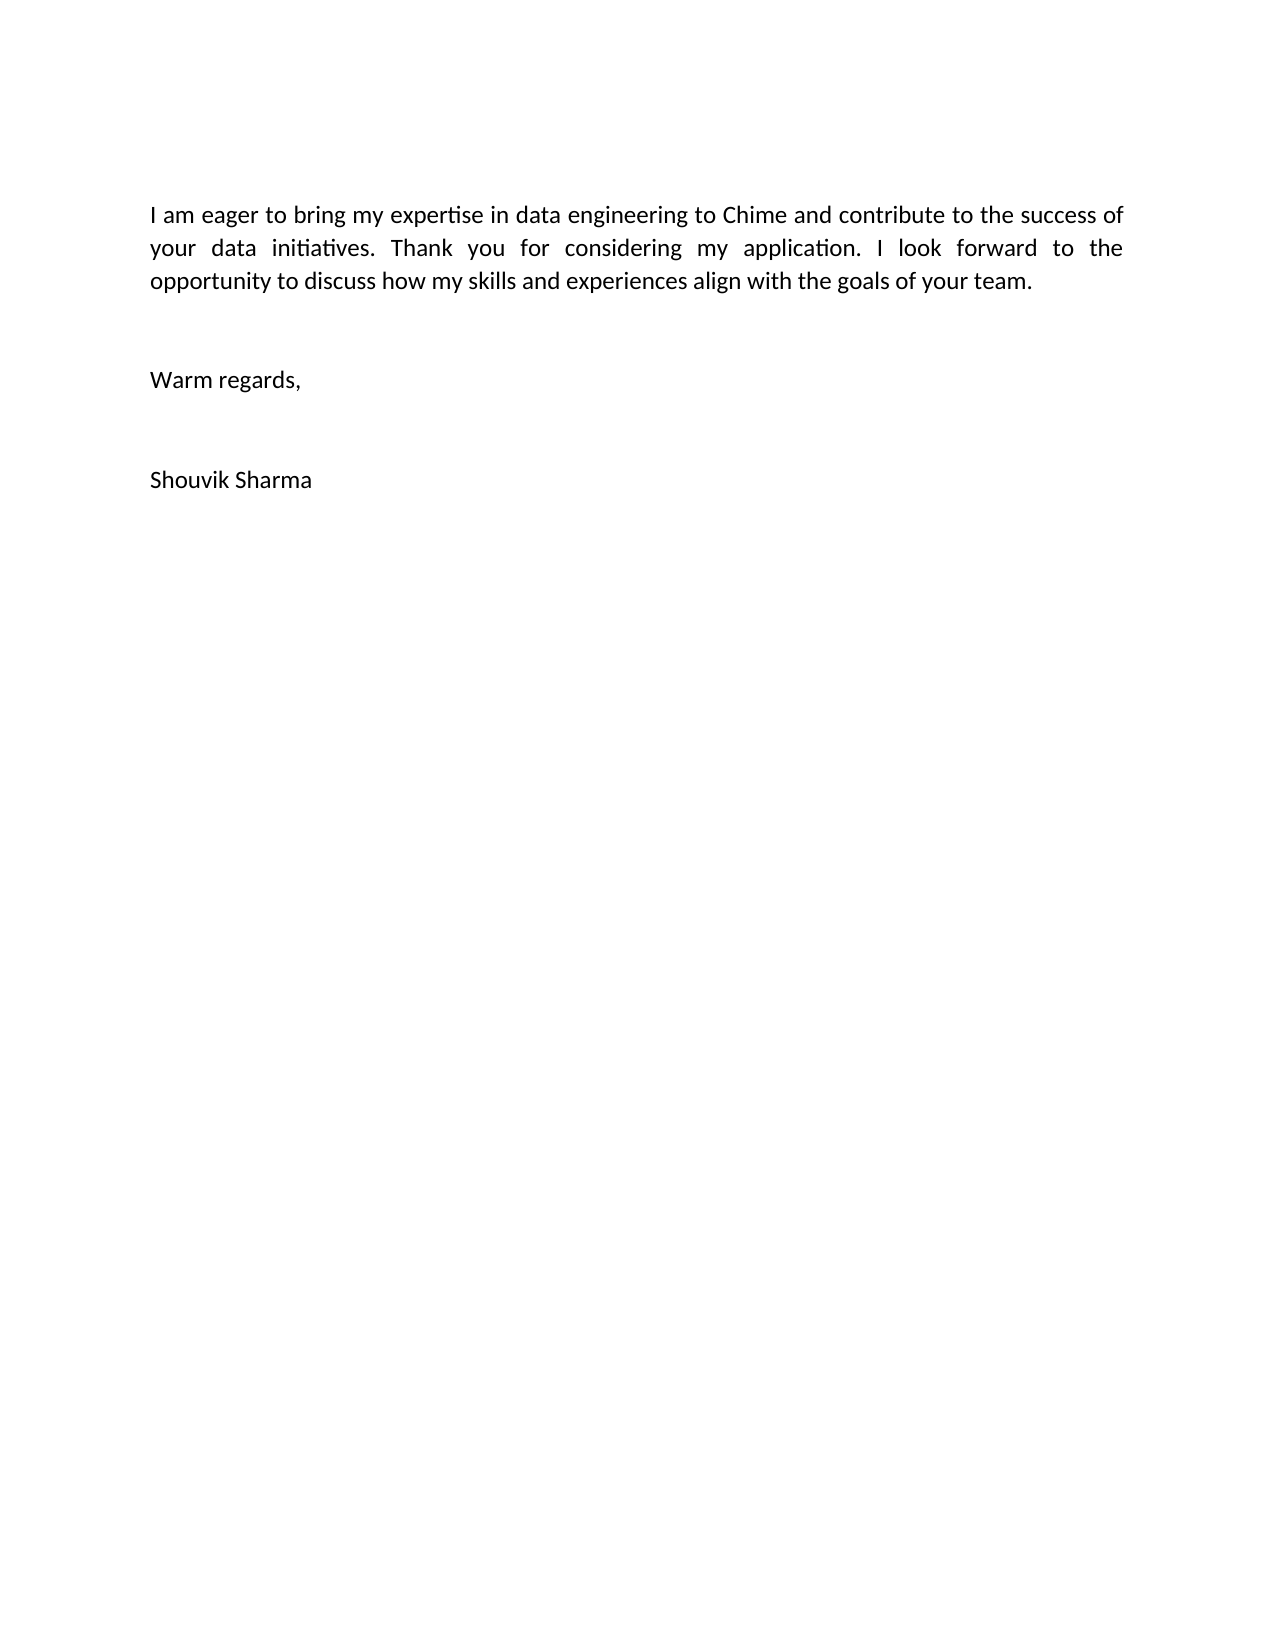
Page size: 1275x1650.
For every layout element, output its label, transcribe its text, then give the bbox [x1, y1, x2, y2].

text Warm regards, [150, 364, 1125, 395]
text I am eager to bring my expertise in data engineering to Chime and contribute to the success of your data initiatives. Thank you for considering my application. I look forward to the opportunity to discuss how my skills and experiences align with the goals of your team. [150, 199, 1125, 296]
text Shouvik Sharma [150, 464, 1125, 494]
